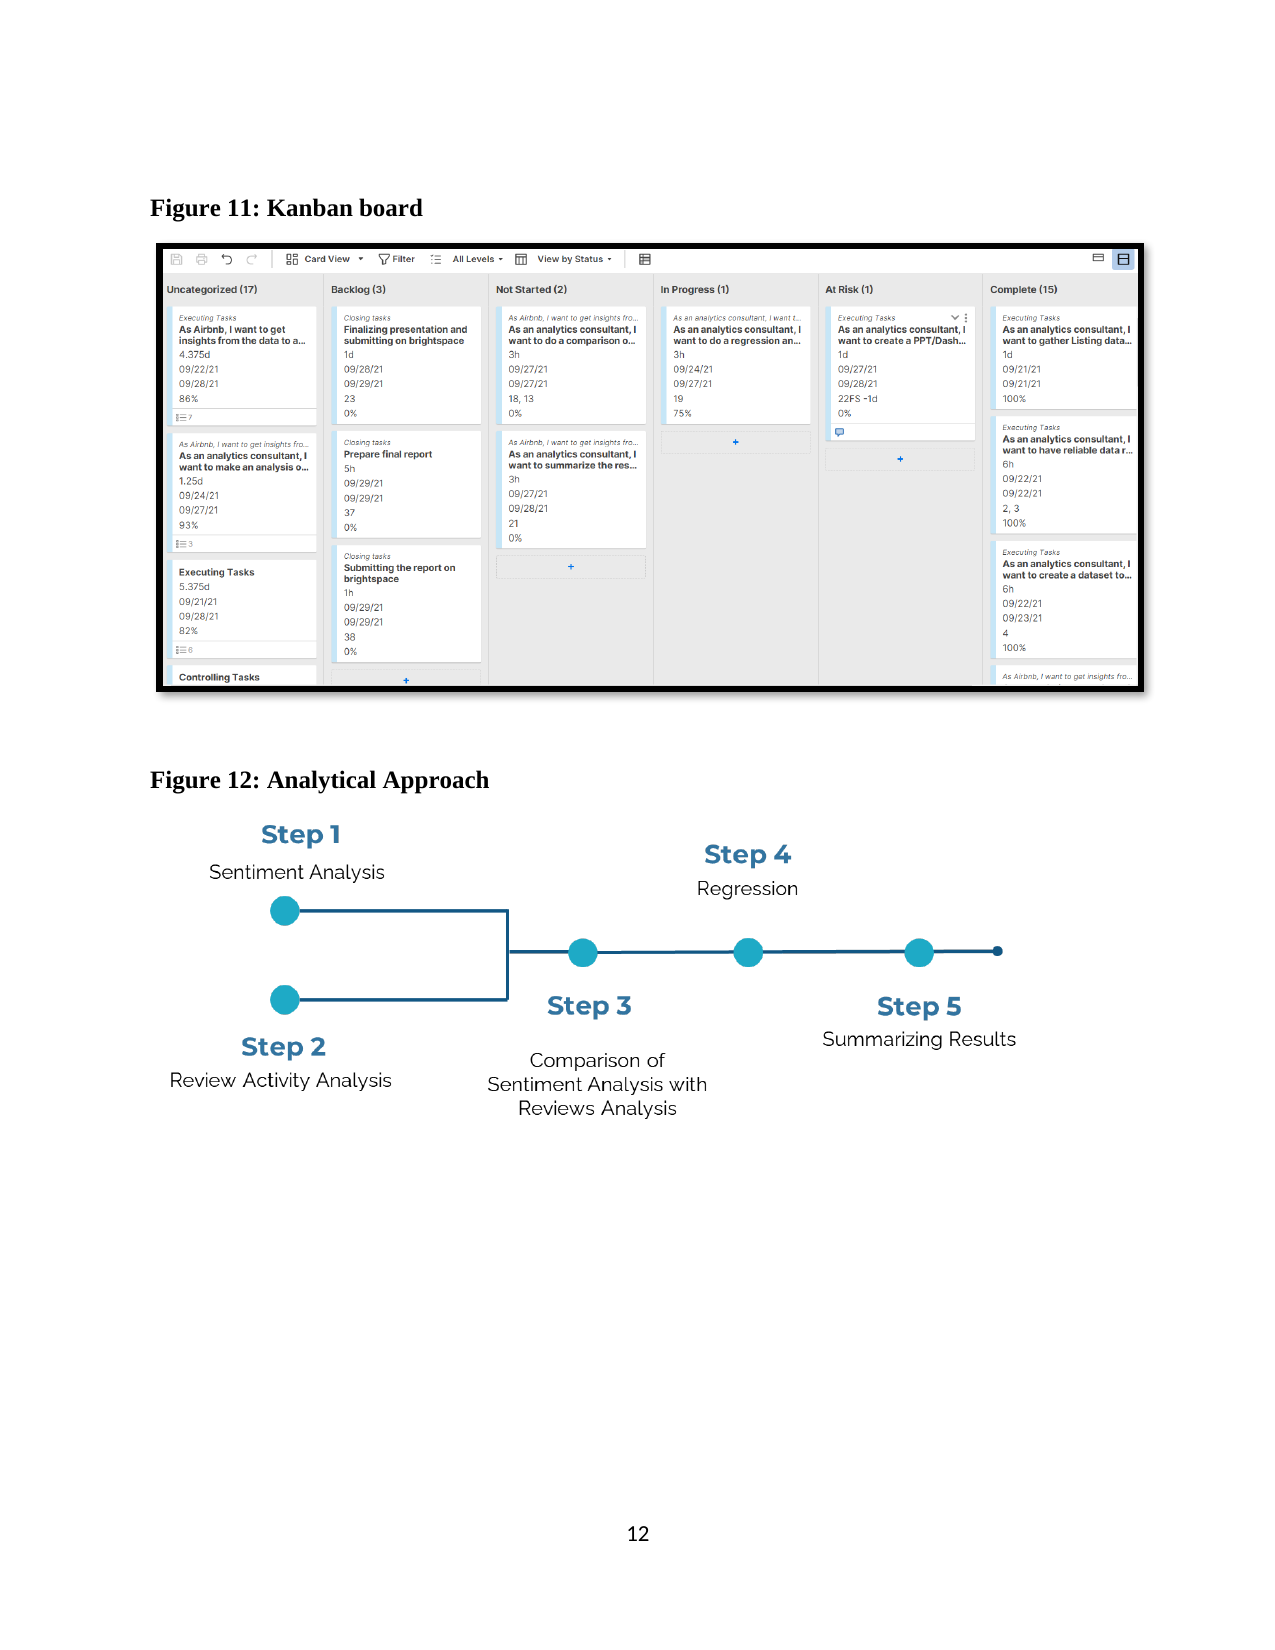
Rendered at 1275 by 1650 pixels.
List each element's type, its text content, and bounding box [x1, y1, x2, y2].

text Figure 12: Analytical Approach [150, 765, 1125, 794]
picture [150, 808, 1028, 1140]
text Figure 11: Kanban board [150, 193, 1125, 222]
picture [163, 249, 1138, 686]
